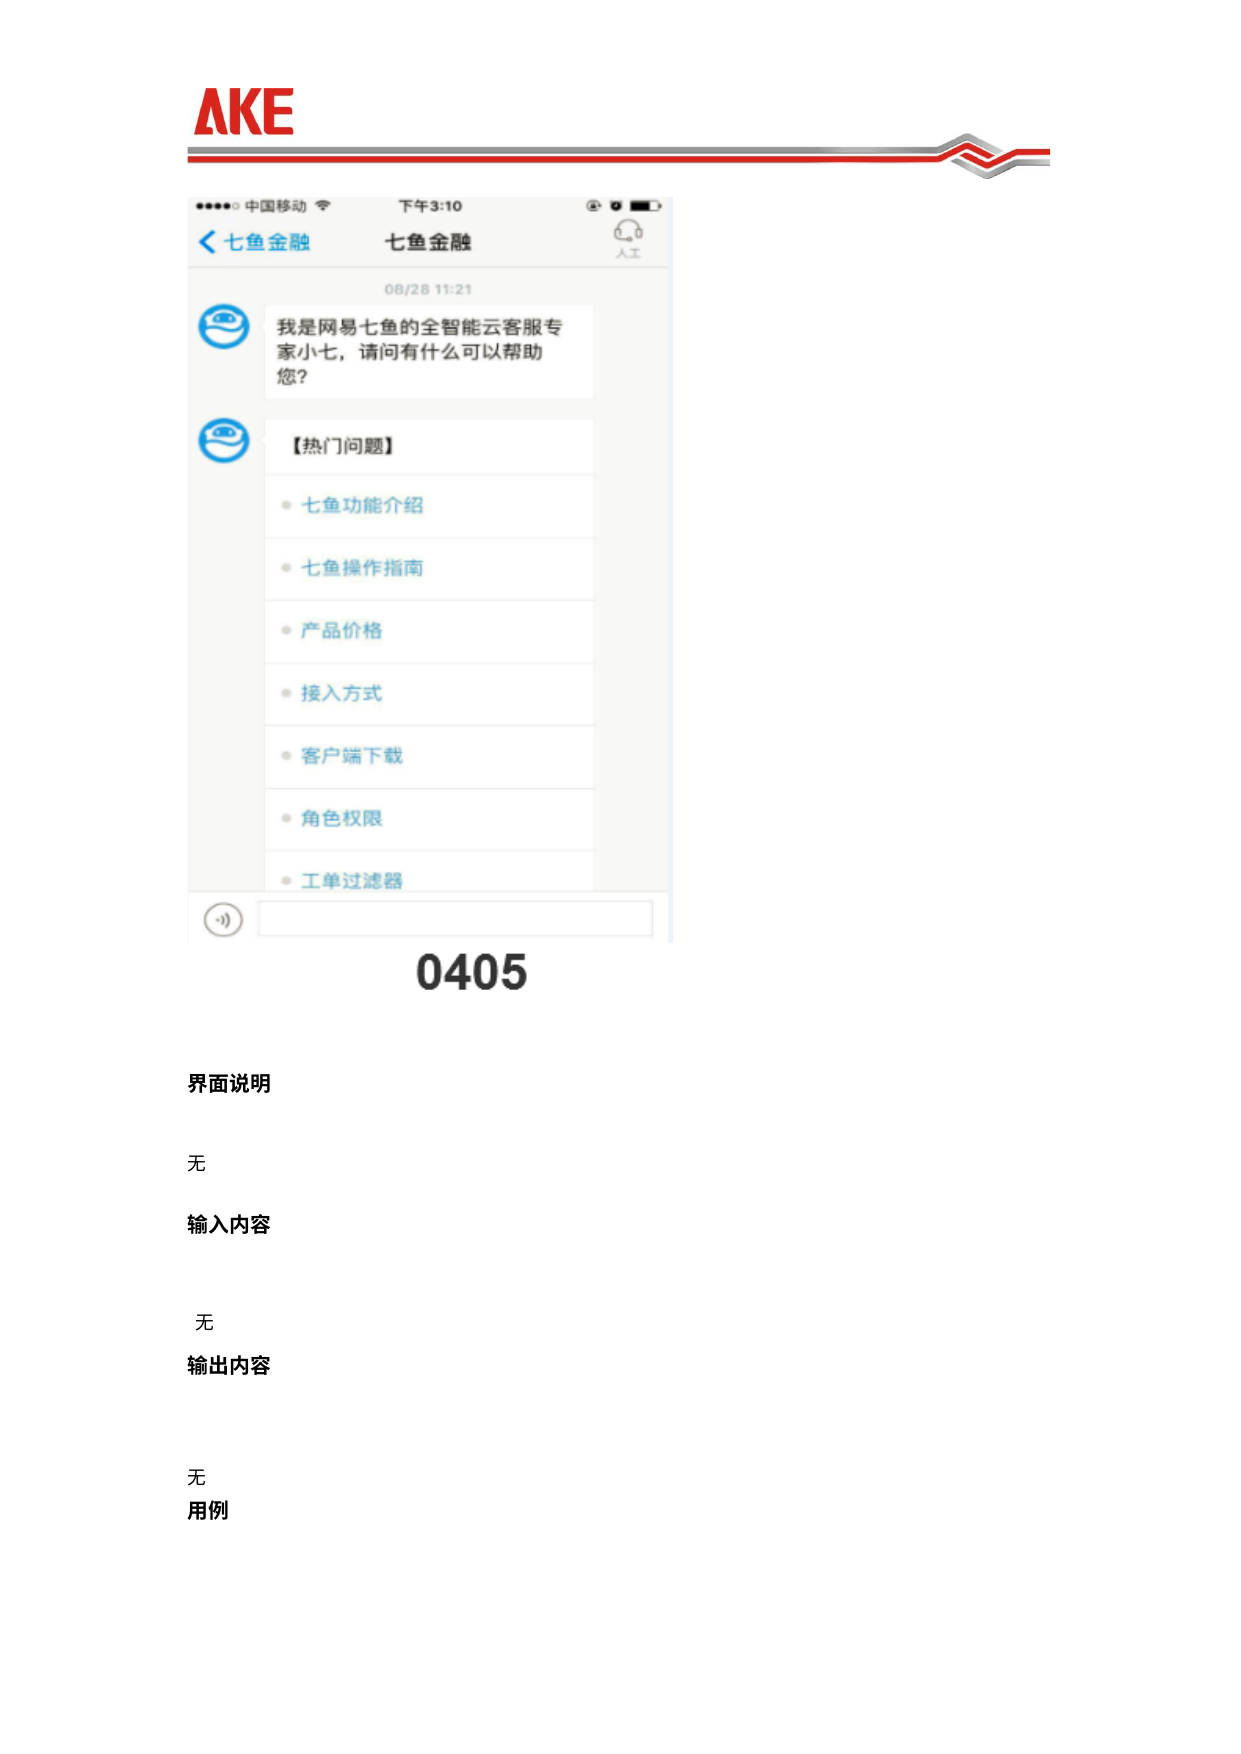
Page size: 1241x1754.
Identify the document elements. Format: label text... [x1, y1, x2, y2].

text 输出内容 [187, 1348, 1053, 1381]
text 无 [187, 1460, 1053, 1493]
text 输入内容 [187, 1207, 1053, 1240]
text 用例 [187, 1493, 1053, 1525]
picture [187, 88, 1050, 179]
text 无 [187, 1146, 1053, 1178]
picture [187, 197, 674, 1001]
text 界面说明 [187, 1067, 1053, 1099]
